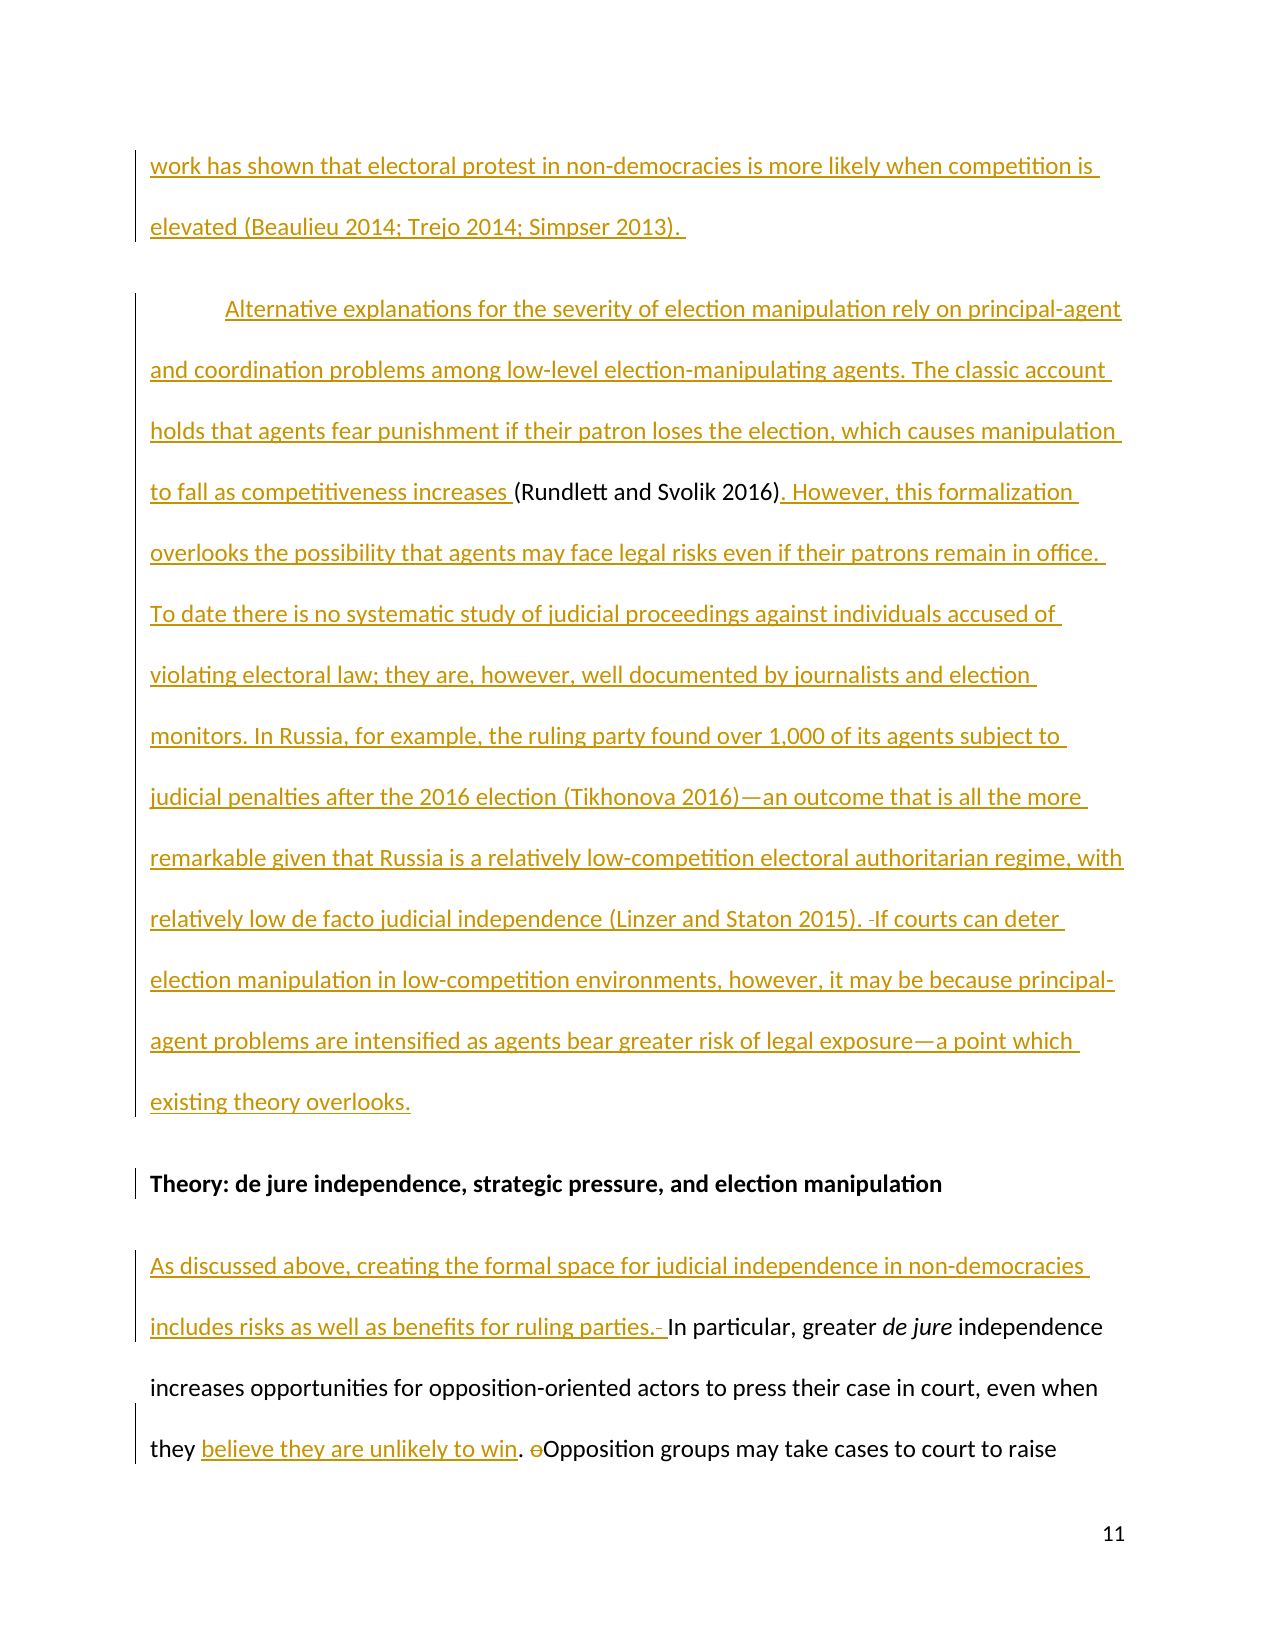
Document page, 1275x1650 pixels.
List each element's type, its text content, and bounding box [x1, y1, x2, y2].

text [150, 1250, 1125, 1464]
text (Rundlett and Svolik 2016) [150, 293, 1125, 1117]
text Theory: de jure independence, strategic pressure, and election manipulation [150, 1168, 1125, 1199]
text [150, 150, 1125, 242]
